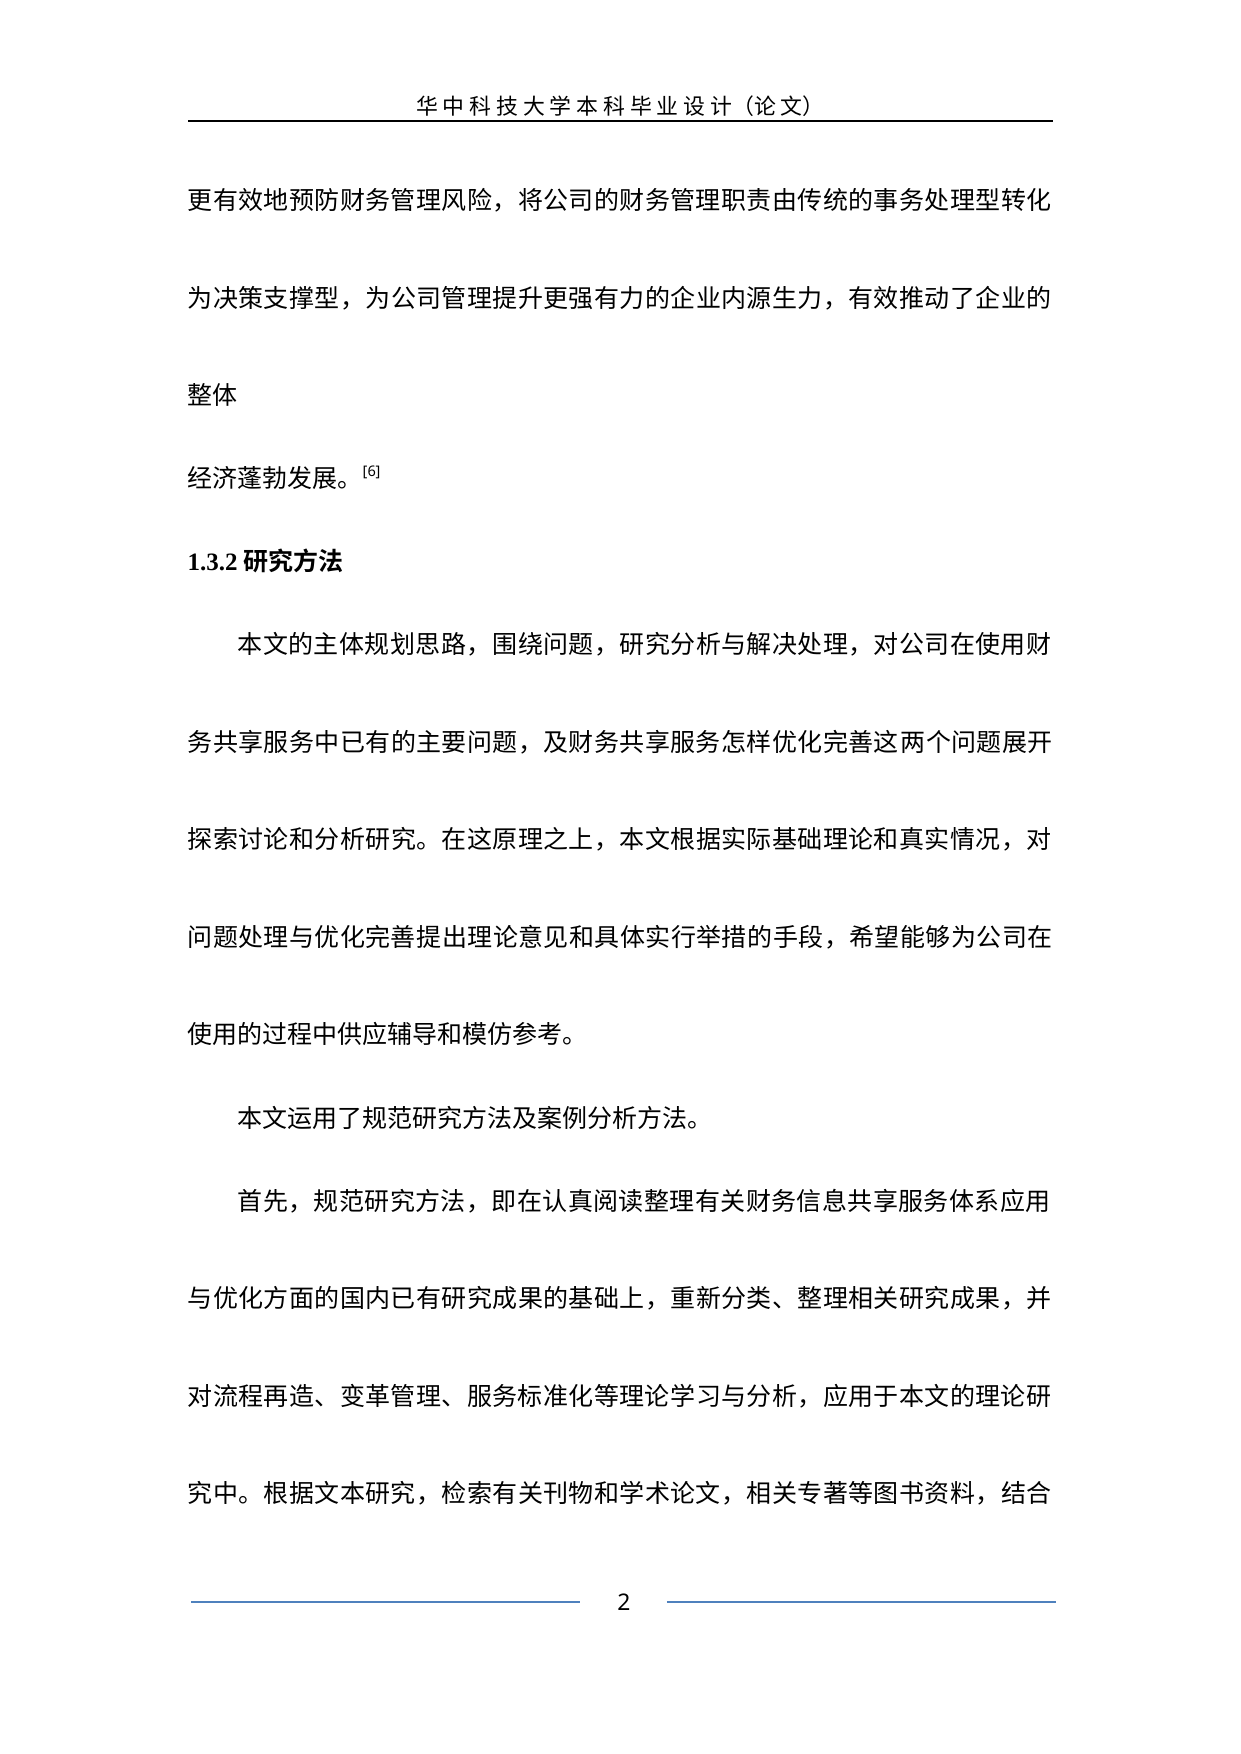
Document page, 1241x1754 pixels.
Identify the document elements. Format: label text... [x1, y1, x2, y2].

text 本文运用了规范研究方法及案例分析方法。 [187, 1084, 1053, 1149]
text 经济蓬勃发展。[6] [187, 444, 1053, 509]
text 1.3.2 研究方法 [187, 527, 1053, 592]
text 更有效地预防财务管理风险，将公司的财务管理职责由传统的事务处理型转化为决策支撑型，为公司管理提升更强有力的企业内源生力，有效推动了企业的整体 [187, 166, 1053, 426]
text 本文的主体规划思路，围绕问题，研究分析与解决处理，对公司在使用财务共享服务中已有的主要问题，及财务共享服务怎样优化完善这两个问题展开探索讨论和分析研究。在这原理之上，本文根据实际基础理论和真实情况，对问题处理与优化完善提出理论意见和具体实行举措的手段，希望能够为公司在使用的过程中供应辅导和模仿参考。 [187, 611, 1053, 1066]
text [187, 1167, 1053, 1524]
